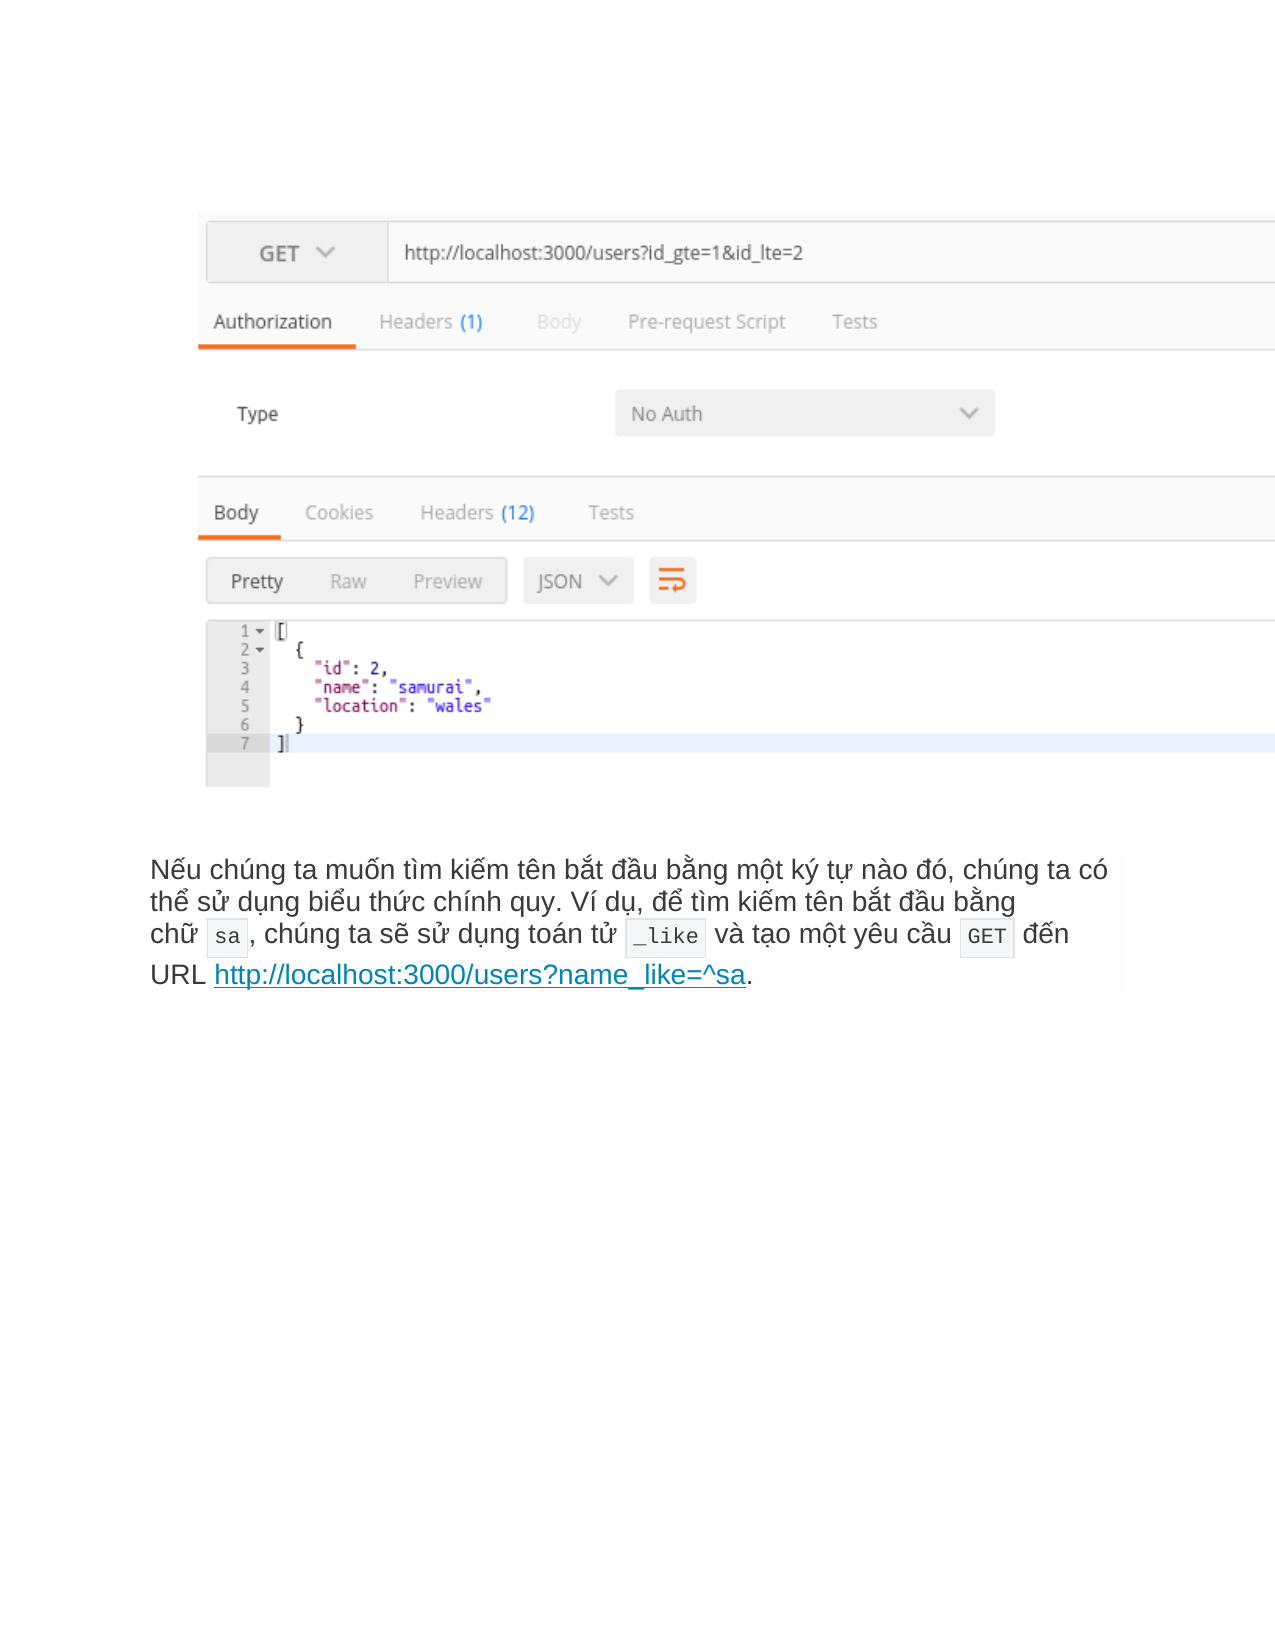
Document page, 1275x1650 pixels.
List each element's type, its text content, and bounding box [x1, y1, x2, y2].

text Nếu chúng ta muốn tìm kiếm tên bắt đầu bằng một ký tự nào đó, chúng ta có thể sử dụng biểu thức chính quy. Ví dụ, để tìm kiếm tên bắt đầu bằng chữ sa, chúng ta sẽ sử dụng toán tử _like và tạo một yêu cầu GET đến URL http://localhost:3000/users?name_like=^sa. [150, 853, 1125, 991]
picture [150, 150, 1275, 853]
